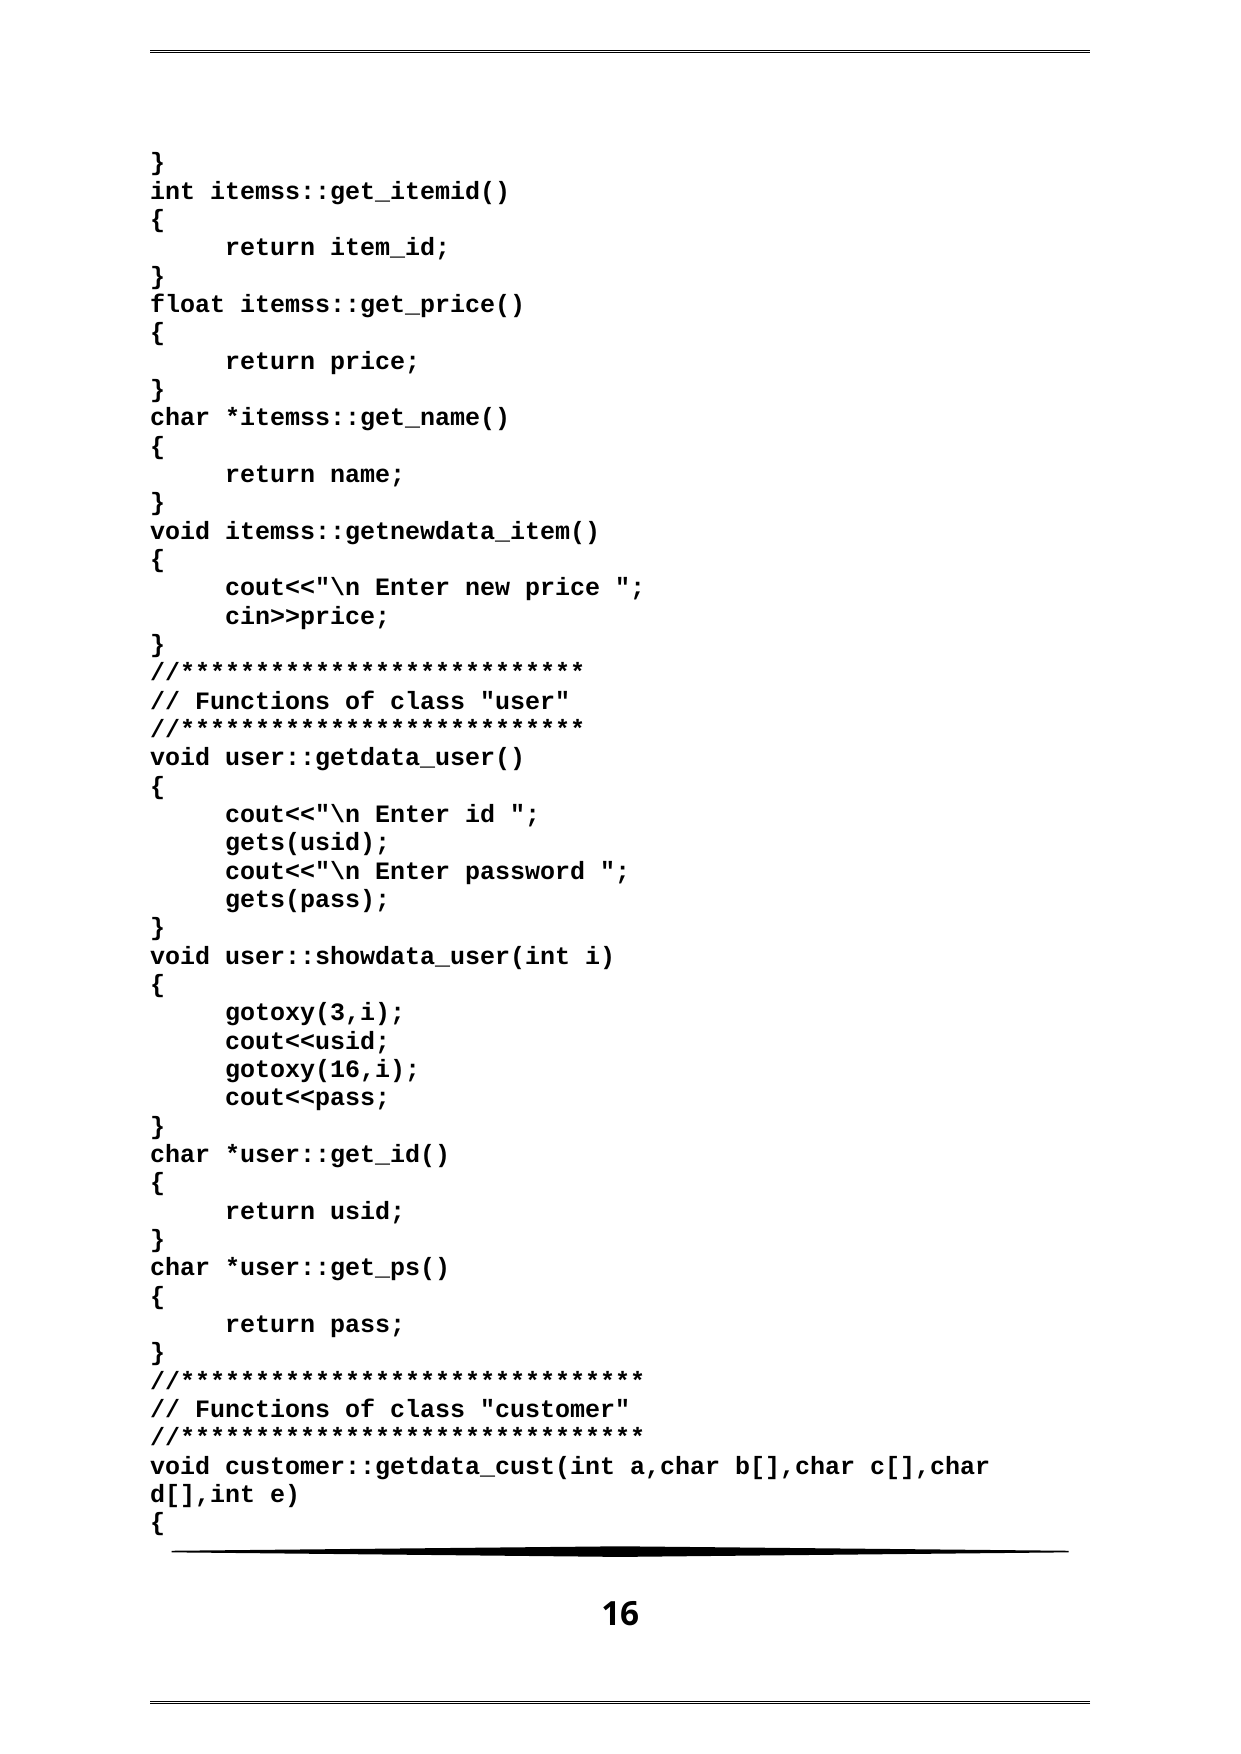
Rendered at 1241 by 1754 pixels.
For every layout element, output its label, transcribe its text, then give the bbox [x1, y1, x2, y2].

text { [150, 972, 1090, 1000]
text return item_id; [150, 235, 1090, 263]
text return price; [150, 348, 1090, 377]
text cout<<"\n Enter new price "; [150, 575, 1090, 603]
text char *itemss::get_name() [150, 405, 1090, 433]
text //******************************* [150, 1425, 1090, 1453]
text } [150, 1227, 1090, 1255]
text // Functions of class "customer" [150, 1397, 1090, 1425]
text gets(pass); [150, 887, 1090, 915]
text return pass; [150, 1312, 1090, 1340]
text // Functions of class "user" [150, 688, 1090, 717]
text { [150, 320, 1090, 348]
text //******************************* [150, 1368, 1090, 1397]
text } [150, 915, 1090, 943]
text //*************************** [150, 660, 1090, 688]
text } [150, 377, 1090, 405]
text cin>>price; [150, 603, 1090, 632]
text void user::showdata_user(int i) [150, 943, 1090, 972]
text } [150, 490, 1090, 518]
text } [150, 632, 1090, 660]
text { [150, 433, 1090, 462]
text { [150, 773, 1090, 802]
text } [150, 1340, 1090, 1368]
text char *user::get_ps() [150, 1255, 1090, 1283]
text { [150, 1283, 1090, 1312]
text gotoxy(16,i); [150, 1057, 1090, 1085]
text char *user::get_id() [150, 1142, 1090, 1170]
text int itemss::get_itemid() [150, 178, 1090, 207]
text } [150, 263, 1090, 292]
text } [150, 1113, 1090, 1142]
text return usid; [150, 1198, 1090, 1227]
text cout<<"\n Enter id "; [150, 802, 1090, 830]
text return name; [150, 462, 1090, 490]
text cout<<pass; [150, 1085, 1090, 1113]
text //*************************** [150, 717, 1090, 745]
text { [150, 207, 1090, 235]
text void user::getdata_user() [150, 745, 1090, 773]
text void customer::getdata_cust(int a,char b[],char c[],char d[],int e) [150, 1453, 1090, 1510]
text float itemss::get_price() [150, 292, 1090, 320]
text { [150, 1510, 1090, 1538]
text cout<<"\n Enter password "; [150, 858, 1090, 887]
text gets(usid); [150, 830, 1090, 858]
text { [150, 1170, 1090, 1198]
text cout<<usid; [150, 1028, 1090, 1057]
text } [150, 150, 1090, 178]
text gotoxy(3,i); [150, 1000, 1090, 1028]
text { [150, 547, 1090, 575]
text void itemss::getnewdata_item() [150, 518, 1090, 547]
